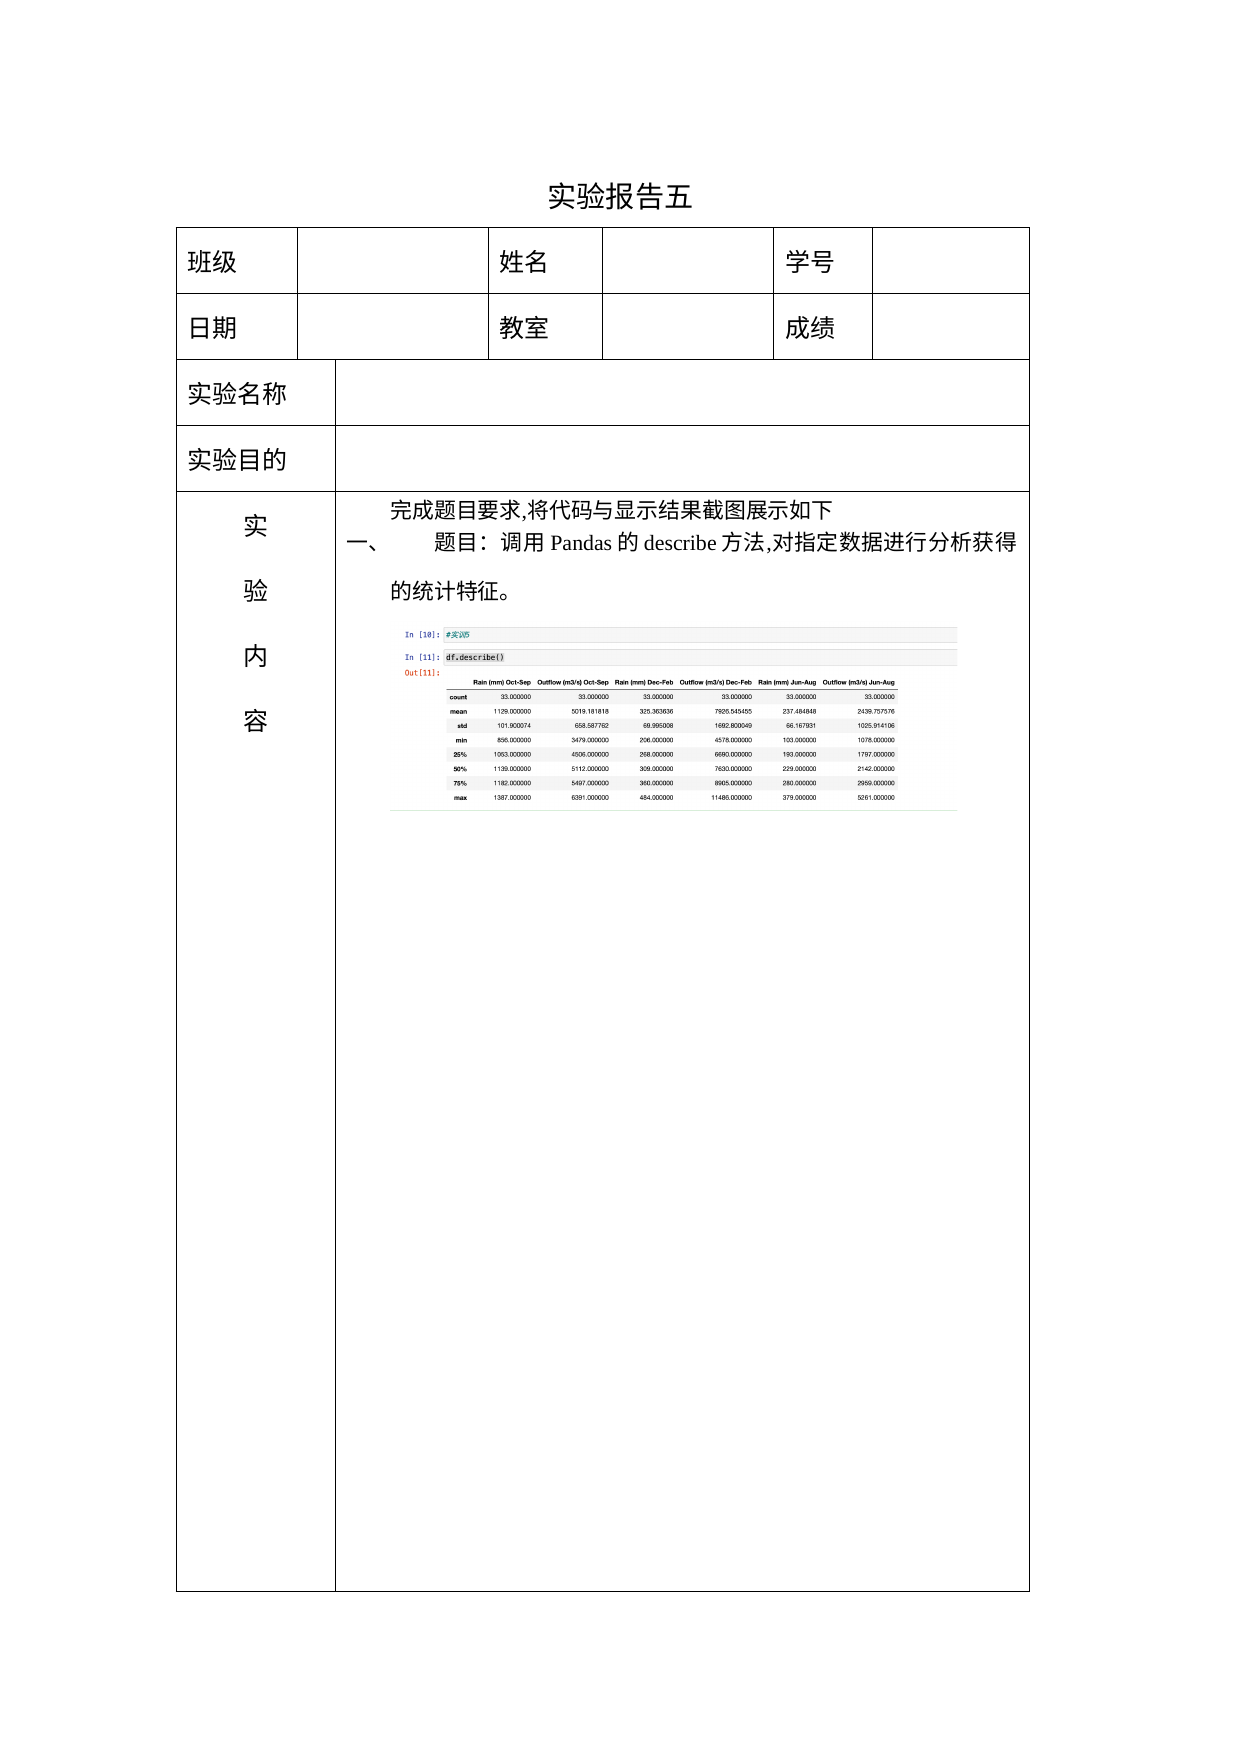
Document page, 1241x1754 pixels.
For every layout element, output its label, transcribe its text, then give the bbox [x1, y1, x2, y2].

table_cell [336, 426, 1029, 491]
table_cell [603, 294, 773, 359]
table_cell [336, 360, 1029, 425]
table_header [603, 228, 773, 293]
table_cell 日期 [177, 294, 297, 359]
table_cell 实 验 内 容 [177, 492, 335, 1591]
table_header 班级 [177, 228, 297, 293]
table_header [298, 228, 488, 293]
table_header 姓名 [489, 228, 602, 293]
picture [390, 621, 958, 811]
table_cell 实验名称 [177, 360, 335, 425]
table_cell 教室 [489, 294, 602, 359]
table_header 学号 [774, 228, 872, 293]
table_cell [873, 294, 1029, 359]
table_header [873, 228, 1029, 293]
title 实验报告五 [187, 162, 1053, 227]
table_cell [336, 492, 1029, 1591]
table_cell 成绩 [774, 294, 872, 359]
table_cell [298, 294, 488, 359]
table_cell 实验目的 [177, 426, 335, 491]
